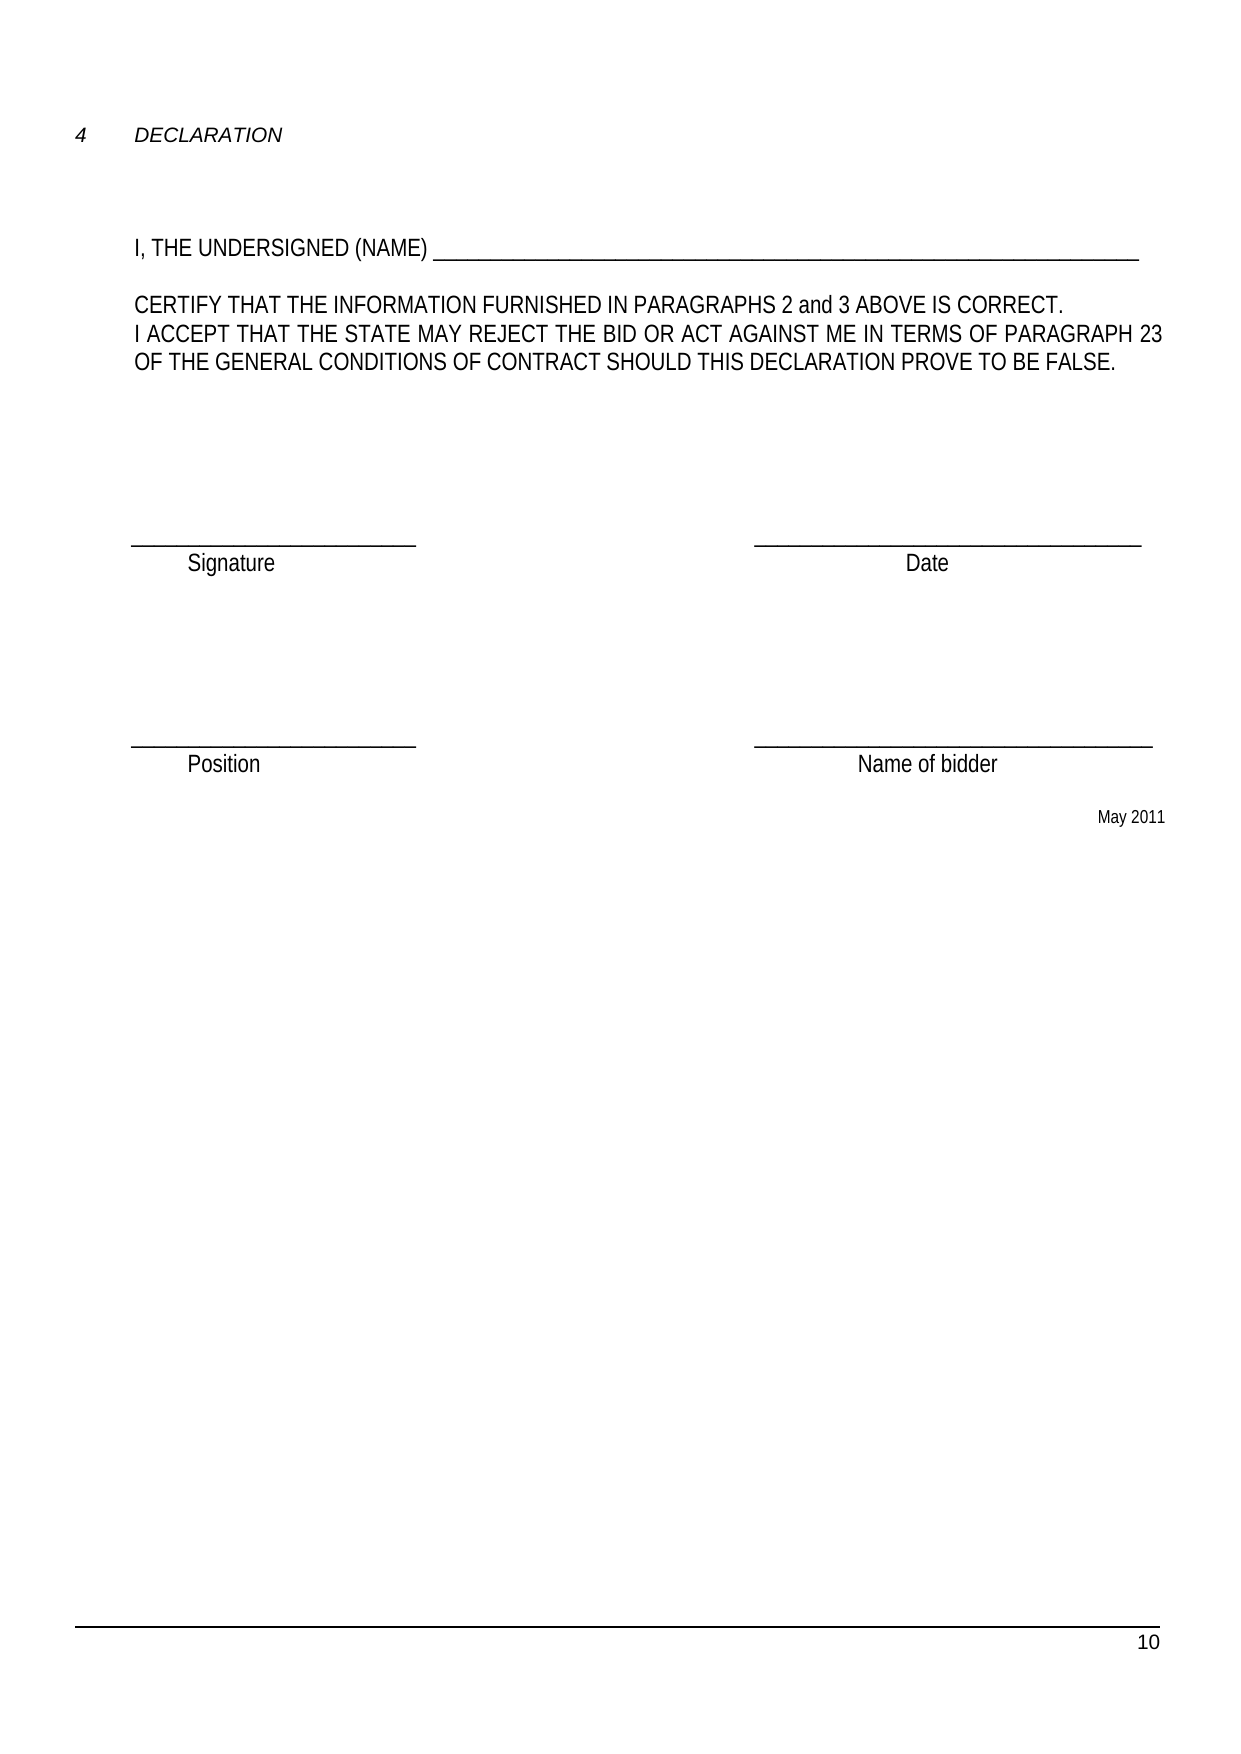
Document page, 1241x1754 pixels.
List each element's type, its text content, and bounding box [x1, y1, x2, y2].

text I, THE UNDERSIGNED (NAME) ______________________________________________________________ [134, 176, 1165, 261]
text _________________________ __________________________________ [131, 519, 1165, 548]
text Position Name of bidder [131, 749, 1165, 777]
subtitle 4 DECLARATION [75, 123, 1165, 147]
text _________________________ ___________________________________ [131, 720, 1165, 749]
text I ACCEPT THAT THE STATE MAY REJECT THE BID OR ACT AGAINST ME IN TERMS OF PARAGRAPH 23 OF THE GENERAL CONDITIONS OF CONTRACT SHOULD THIS DECLARATION PROVE TO BE FALSE. [134, 319, 1165, 376]
text May 2011 [131, 806, 1165, 827]
text CERTIFY THAT THE INFORMATION FURNISHED IN PARAGRAPHS 2 and 3 ABOVE IS CORRECT. [134, 290, 1165, 319]
text Signature Date [131, 548, 1165, 577]
